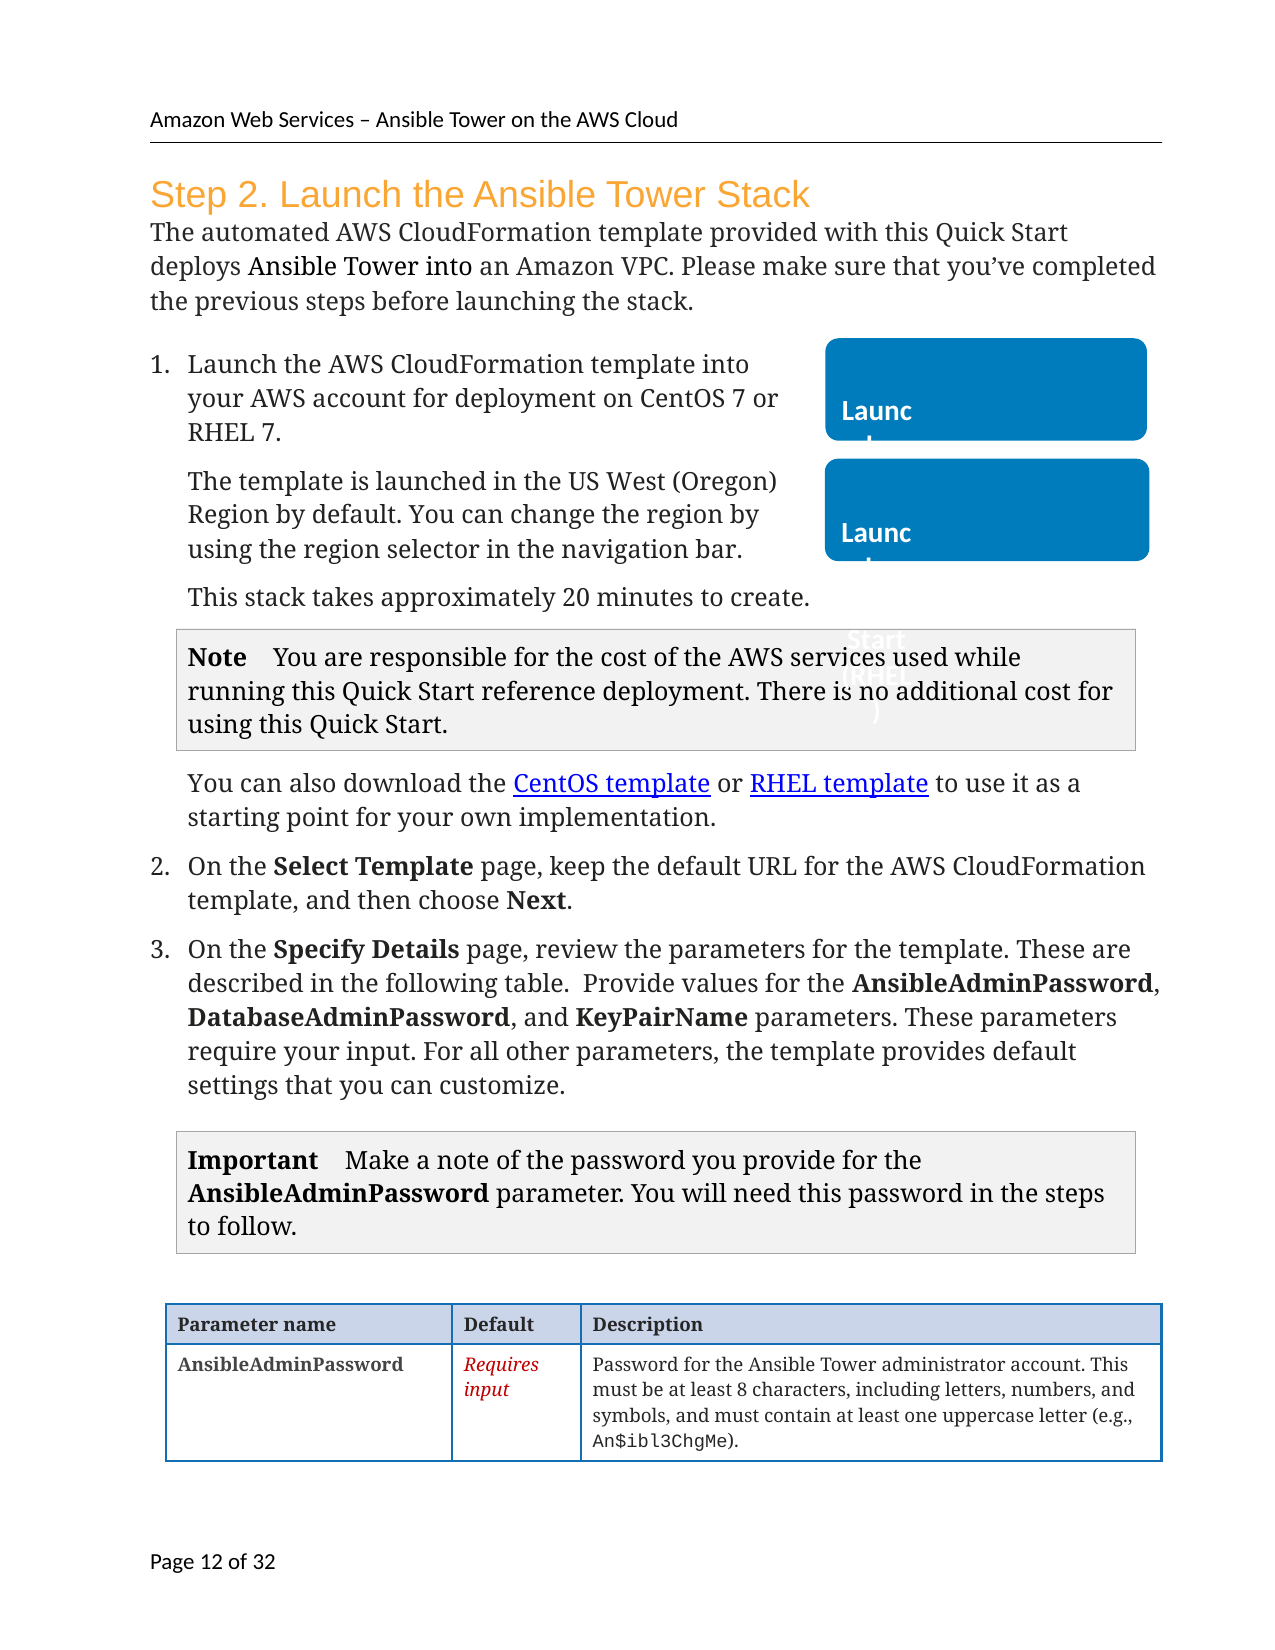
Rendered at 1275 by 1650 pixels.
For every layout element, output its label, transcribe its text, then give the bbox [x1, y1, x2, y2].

list This stack takes approximately 20 minutes to create. [187, 580, 1162, 614]
text Note You are responsible for the cost of the AWS services used while running this Quick Start reference deployment. There is no additional cost for using this Quick Start. [177, 630, 1135, 750]
text The automated AWS CloudFormation template provided with this Quick Start deploys Ansible Tower into an Amazon VPC. Please make sure that you’ve completed the previous steps before launching the stack. [150, 215, 1162, 317]
subtitle Step 2. Launch the Ansible Tower Stack [150, 172, 1162, 215]
list You can also download the CentOS template or RHEL template to use it as a starting point for your own implementation. [187, 766, 1162, 834]
table_header Description [582, 1305, 1160, 1343]
list The template is launched in the US West (Oregon) Region by default. You can change the region by using the region selector in the navigation bar. [870, 463, 1162, 565]
table_cell Password for the Ansible Tower administrator account. This must be at least 8 characters, including letters, numbers, and symbols, and must contain at least one uppercase letter (e.g., An$ibl3ChgMe). [582, 1345, 1160, 1459]
table_header Parameter name [167, 1305, 451, 1343]
list On the Select Template page, keep the default URL for the AWS CloudFormation template, and then choose Next. [150, 849, 1162, 917]
list On the Specify Details page, review the parameters for the template. These are described in the following table. Provide values for the AnsibleAdminPassword, DatabaseAdminPassword, and KeyPairName parameters. These parameters require your input. For all other parameters, the template provides default settings that you can customize. [150, 931, 1162, 1102]
list Launch the AWS CloudFormation template into your AWS account for deployment on CentOS 7 or RHEL 7. [870, 346, 1162, 448]
list The template is launched in the US West (Oregon) Region by default. You can change the region by using the region selector in the navigation bar. [187, 463, 848, 565]
table_cell Requires input [453, 1345, 580, 1459]
table_header Default [453, 1305, 580, 1343]
text Important Make a note of the password you provide for the AnsibleAdminPassword parameter. You will need this password in the steps to follow. [177, 1132, 1135, 1253]
table_cell AnsibleAdminPassword [167, 1345, 451, 1459]
list Launch the AWS CloudFormation template into your AWS account for deployment on CentOS 7 or RHEL 7. [150, 346, 867, 448]
